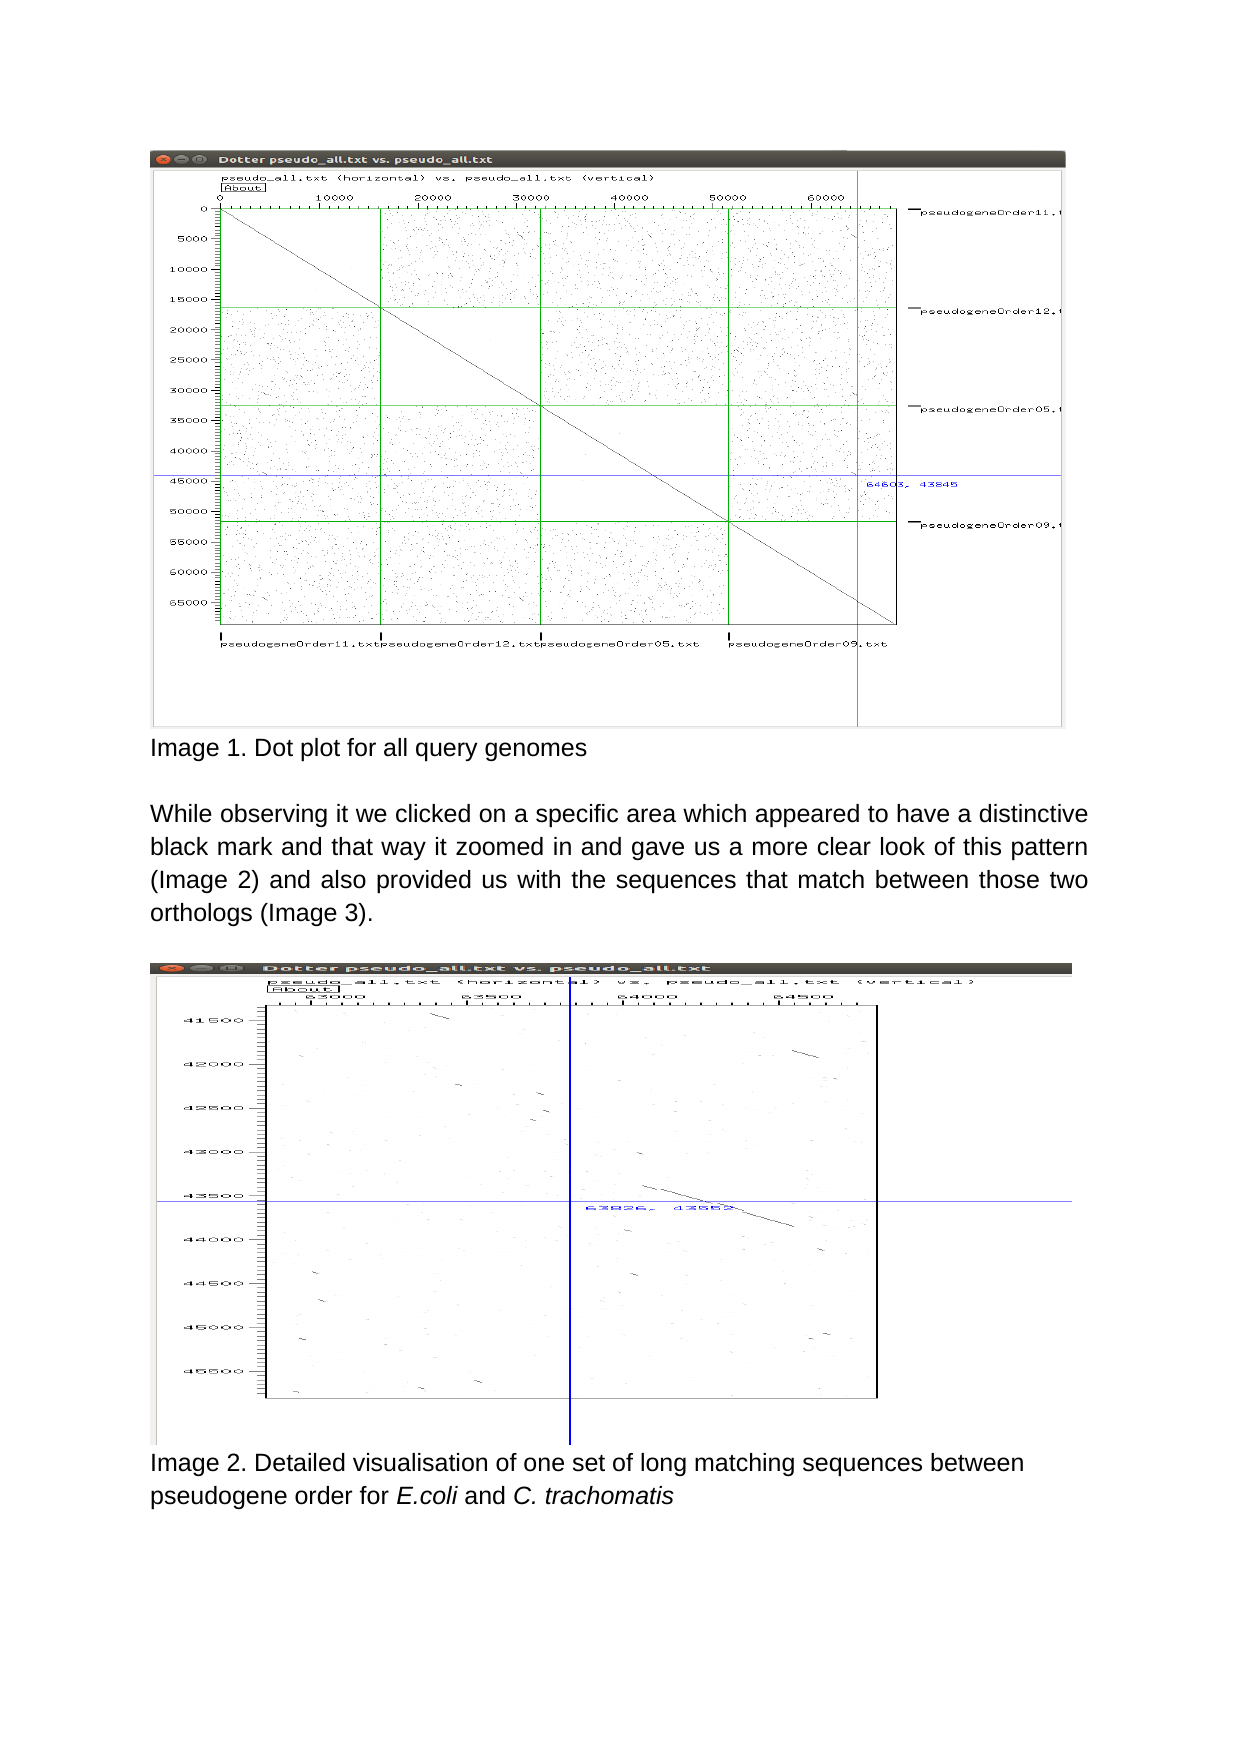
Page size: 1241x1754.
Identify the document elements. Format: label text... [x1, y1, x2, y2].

text Image 1. Dot plot for all query genomes [150, 733, 1090, 762]
text While observing it we clicked on a specific area which appeared to have a distinctive black mark and that way it zoomed in and gave us a more clear look of this pattern (Image 2) and also provided us with the sequences that match between those two orthologs (Image 3). [150, 799, 1090, 927]
text Image 2. Detailed visualisation of one set of long matching sequences between pseudogene order for E.coli and C. trachomatis [150, 1448, 1090, 1510]
picture [150, 150, 1066, 729]
picture [150, 963, 1072, 1445]
